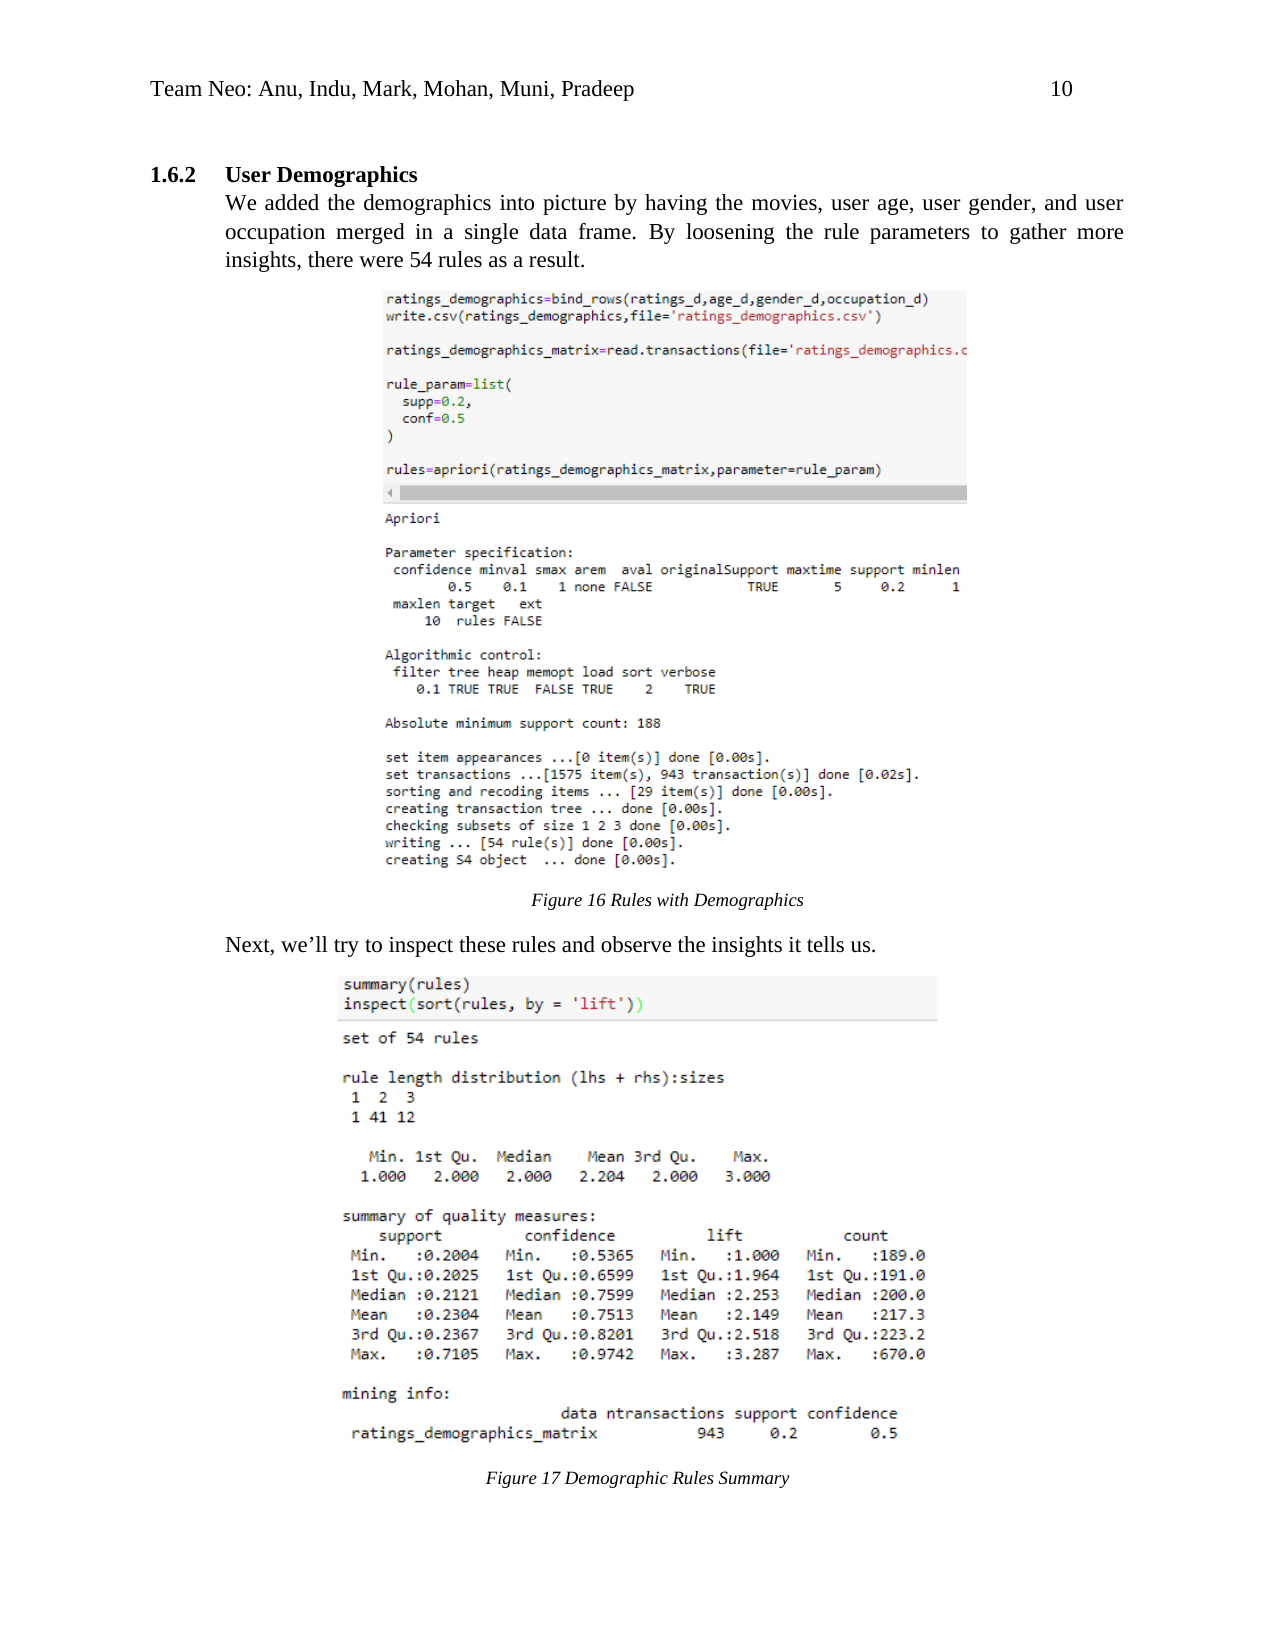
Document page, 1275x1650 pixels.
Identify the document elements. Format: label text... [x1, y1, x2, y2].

subtitle User Demographics [150, 161, 1125, 187]
picture [337, 976, 938, 1449]
text We added the demographics into picture by having the movies, user age, user gender, and user occupation merged in a single data frame. By loosening the rule parameters to gather more insights, there were 54 rules as a result. [225, 189, 1125, 273]
picture [383, 291, 967, 870]
text Figure 17 Demographic Rules Summary [150, 1467, 1125, 1489]
text Figure 16 Rules with Demographics [150, 888, 1125, 910]
text Next, we’ll try to inspect these rules and observe the insights it tells us. [150, 931, 1125, 957]
